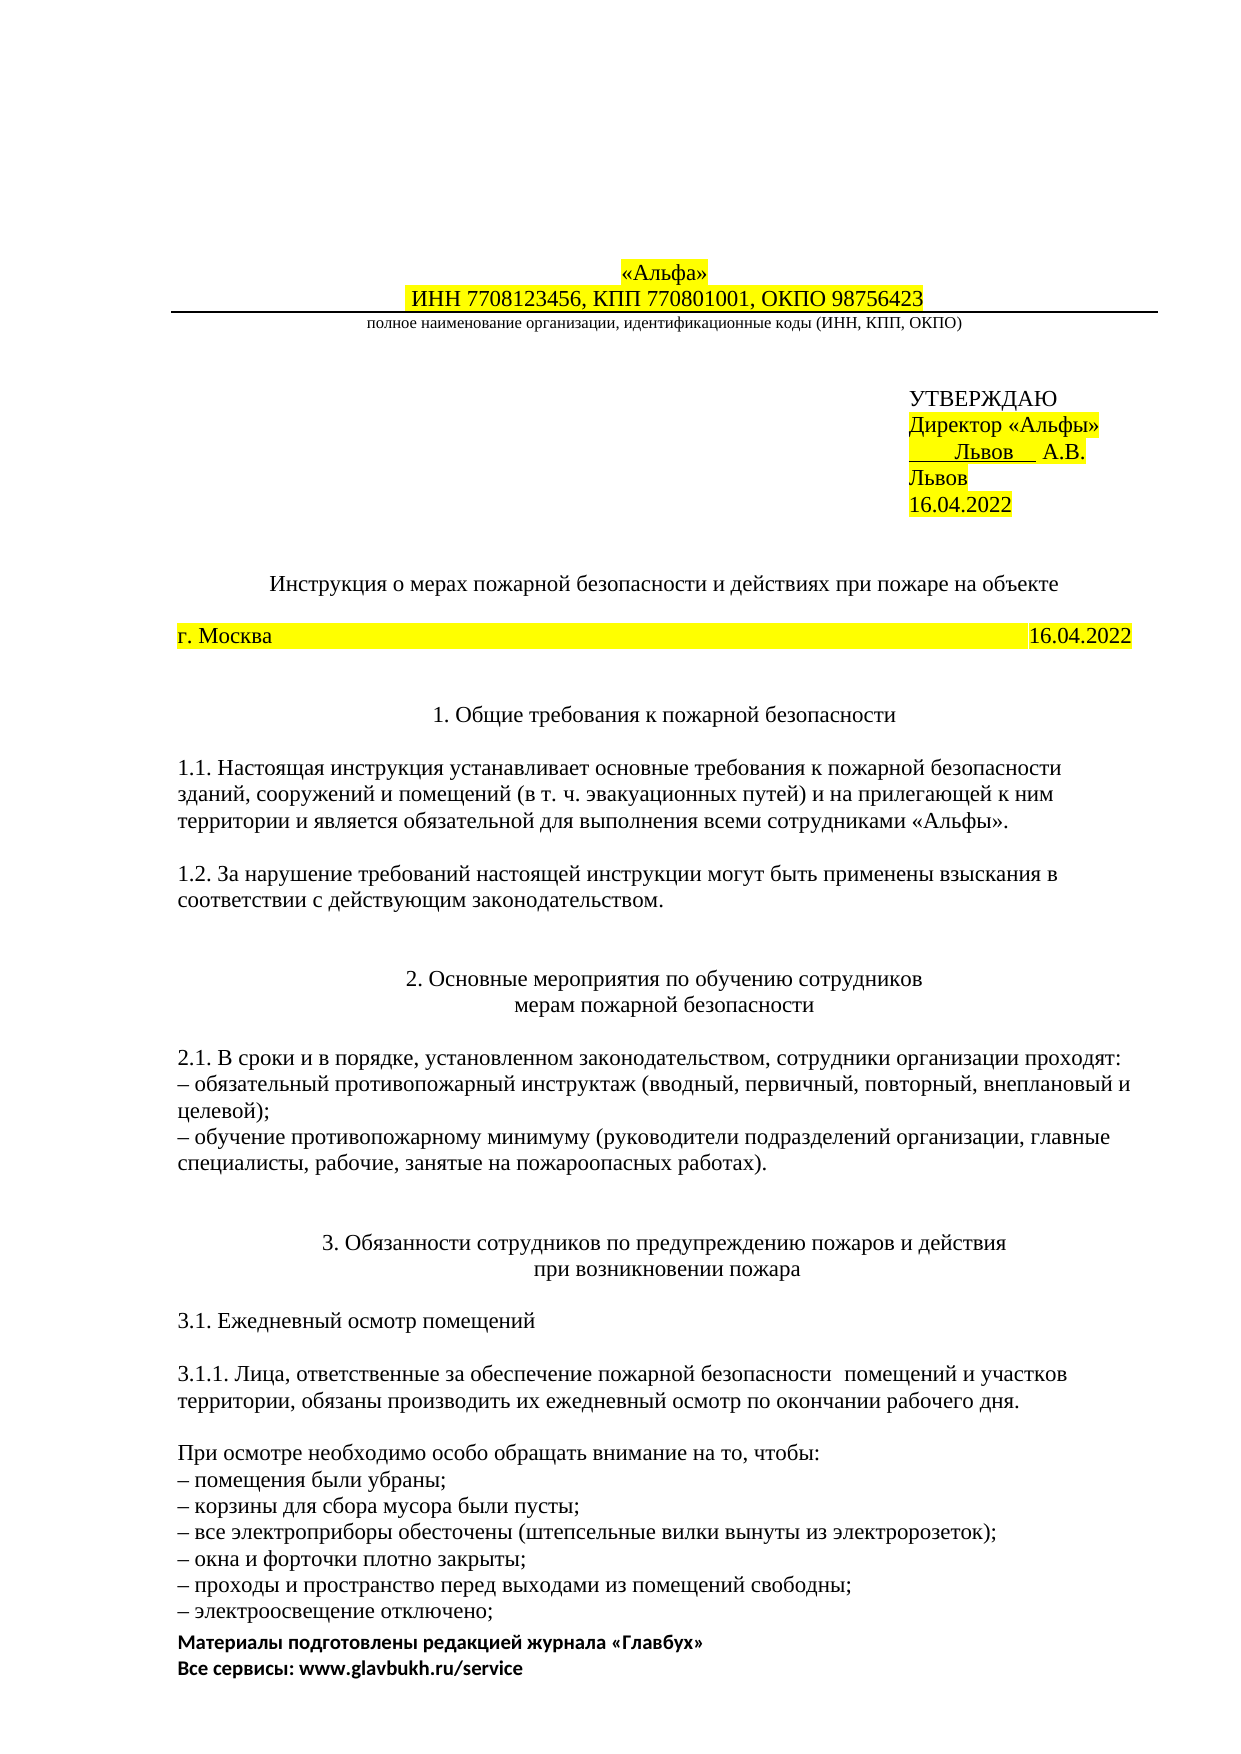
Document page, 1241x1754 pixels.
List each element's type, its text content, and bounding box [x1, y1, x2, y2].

text – корзины для сбора мусора были пусты; [177, 1492, 1152, 1518]
text – все электроприборы обесточены (штепсельные вилки вынуты из электророзеток); [177, 1518, 1152, 1545]
text 1. Общие требования к пожарной безопасности [177, 701, 1152, 728]
text 3. Обязанности сотрудников по предупреждению пожаров и действия [177, 1228, 1152, 1255]
text При осмотре необходимо особо обращать внимание на то, чтобы: [177, 1439, 1152, 1466]
text – окна и форточки плотно закрыты; [177, 1545, 1152, 1571]
table_header «Альфа» ИНН 7708123456, КПП 770801001, ОКПО 98756423 [708, 259, 1158, 311]
text 3.1. Ежедневный осмотр помещений [177, 1308, 1152, 1334]
text – электроосвещение отключено; [177, 1597, 1152, 1624]
text 1.1. Настоящая инструкция устанавливает основные требования к пожарной безопасности зданий, сооружений и помещений (в т. ч. эвакуационных путей) и на прилегающей к ним территории и является обязательной для выполнения всеми сотрудниками «Альфы». [177, 754, 1152, 833]
text – проходы и пространство перед выходами из помещений свободны; [177, 1571, 1152, 1597]
table_header «Альфа» ИНН 7708123456, КПП 770801001, ОКПО 98756423 [171, 259, 621, 311]
text 2.1. В сроки и в порядке, установленном законодательством, сотрудники организации проходят: – обязательный противопожарный инструктаж (вводный, первичный, повторный, внеплановый и целевой); – обучение противопожарному минимуму (руководители подразделений организации, главные специалисты, рабочие, занятые на пожароопасных работах). [177, 1044, 1152, 1176]
text 2. Основные мероприятия по обучению сотрудников мерам пожарной безопасности [177, 965, 1152, 1018]
text – помещения были убраны; [177, 1466, 1152, 1492]
table_header УТВЕРЖДАЮ Директор «Альфы» Львов А.В. Львов 16.04.2022 [898, 385, 1152, 517]
table_cell полное наименование организации, идентификационные коды (ИНН, КПП, ОКПО) [171, 313, 1158, 332]
text Инструкция о мерах пожарной безопасности и действиях при пожаре на объекте [177, 570, 1152, 596]
text при возникновении пожара [177, 1255, 1152, 1281]
text 1.2. За нарушение требований настоящей инструкции могут быть применены взыскания в соответствии с действующим законодательством. [177, 859, 1152, 912]
text г. Москва 16.04.2022 [177, 622, 1152, 649]
text 3.1.1. Лица, ответственные за обеспечение пожарной безопасности помещений и участков территории, обязаны производить их ежедневный осмотр по окончании рабочего дня. [177, 1360, 1152, 1413]
